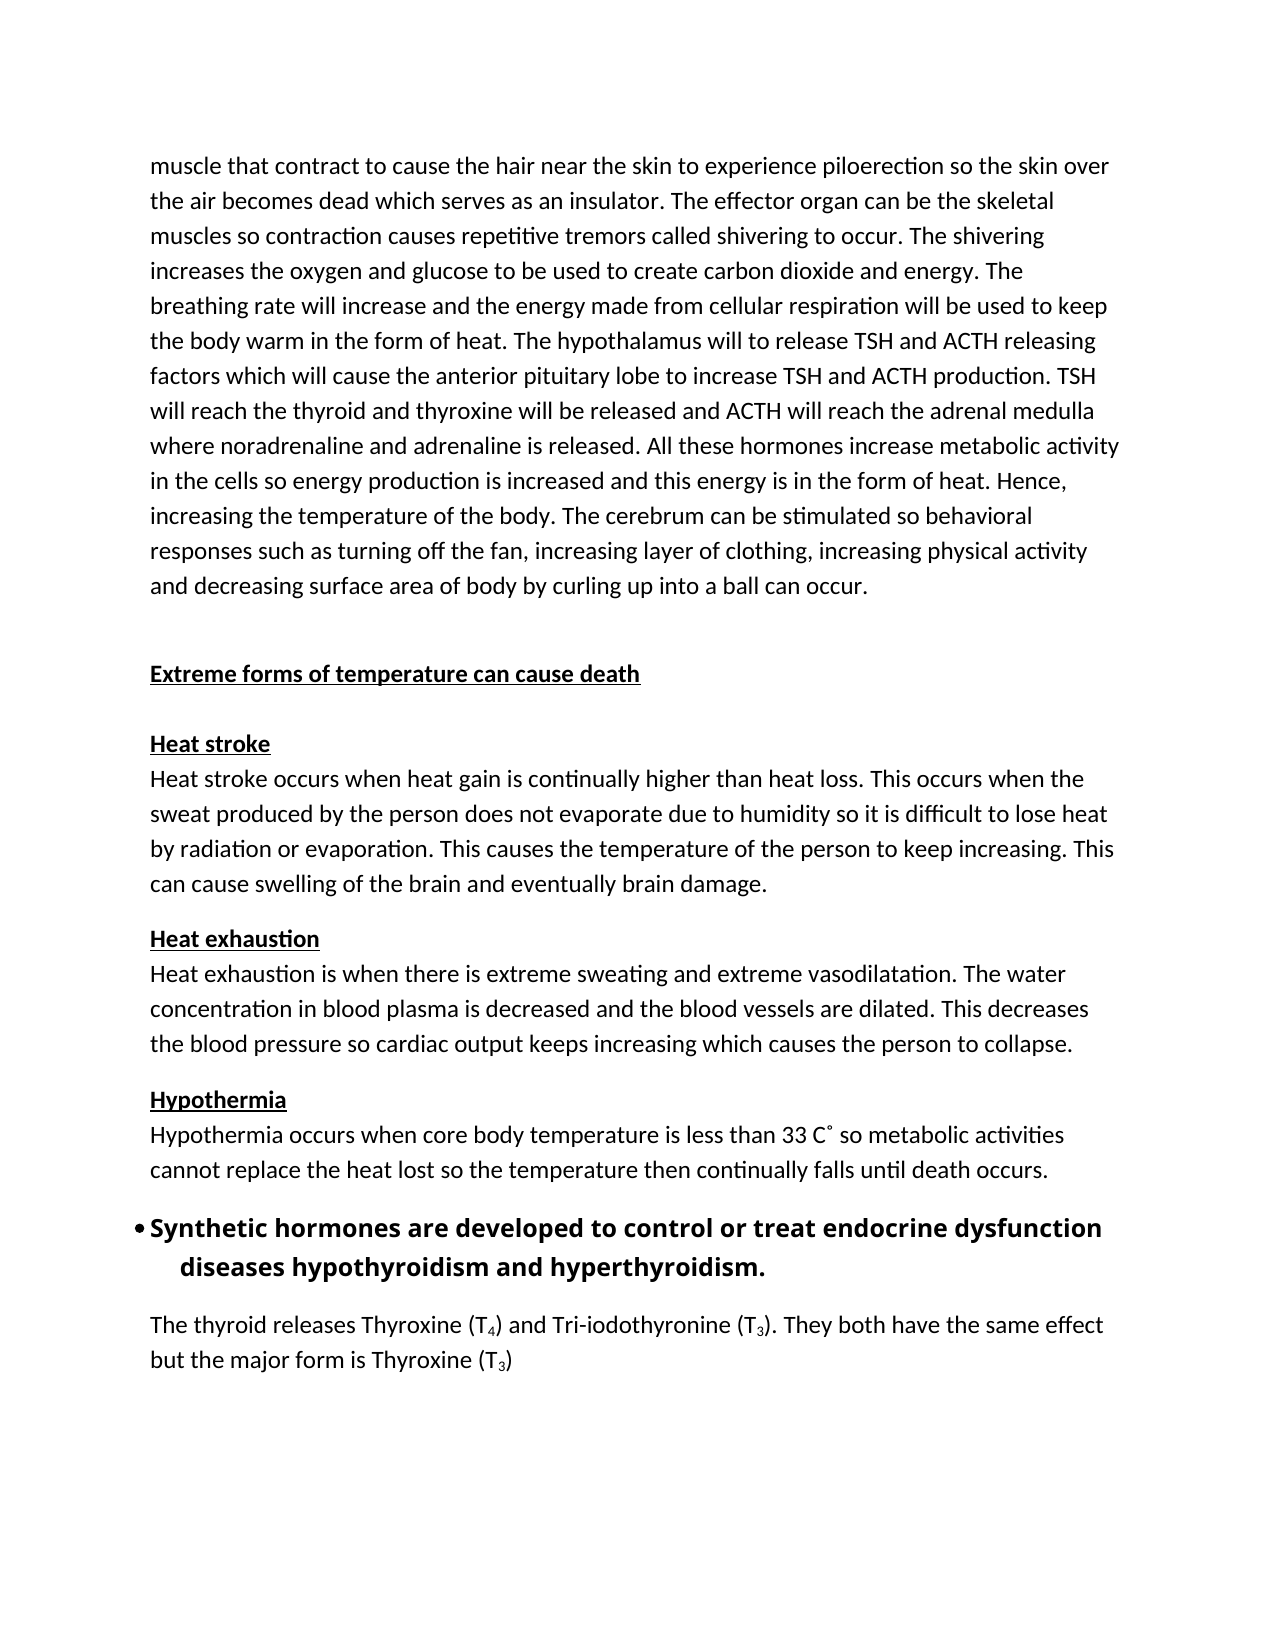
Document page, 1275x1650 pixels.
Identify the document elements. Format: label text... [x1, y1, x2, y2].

text Hypothermia Hypothermia occurs when core body temperature is less than 33 C˚ so metabolic activities cannot replace the heat lost so the temperature then continually falls until death occurs. [150, 1084, 1125, 1185]
text Heat exhaustion Heat exhaustion is when there is extreme sweating and extreme vasodilatation. The water concentration in blood plasma is decreased and the blood vessels are dilated. This decreases the blood pressure so cardiac output keeps increasing which causes the person to collapse. [150, 923, 1125, 1059]
text Extreme forms of temperature can cause death Heat stroke Heat stroke occurs when heat gain is continually higher than heat loss. This occurs when the sweat produced by the person does not evaporate due to humidity so it is difficult to lose heat by radiation or evaporation. This causes the temperature of the person to keep increasing. This can cause swelling of the brain and eventually brain damage. [150, 658, 1125, 898]
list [150, 150, 1125, 633]
text The thyroid releases Thyroxine (T4) and Tri-iodothyronine (T3). They both have the same effect but the major form is Thyroxine (T3) [150, 1309, 1125, 1375]
list Synthetic hormones are developed to control or treat endocrine dysfunction diseases hypothyroidism and hyperthyroidism. [135, 1210, 1125, 1283]
